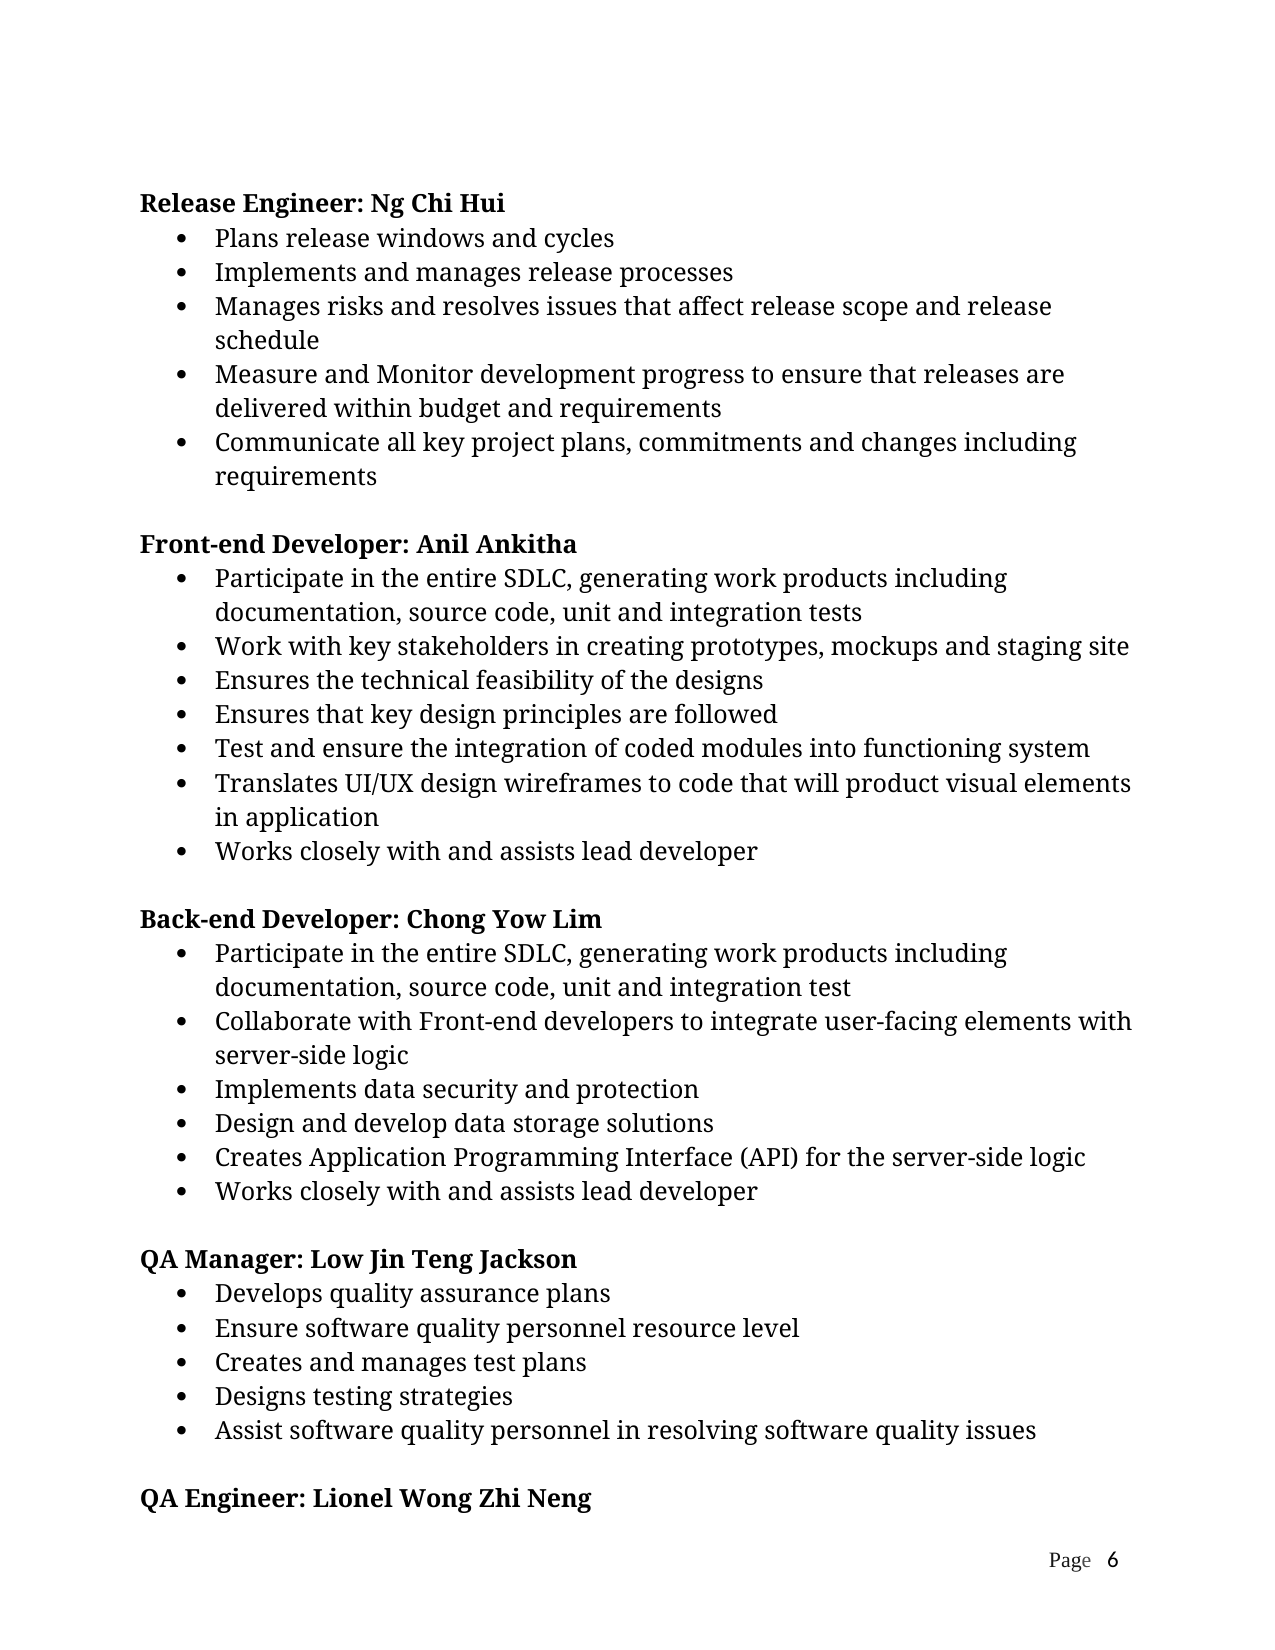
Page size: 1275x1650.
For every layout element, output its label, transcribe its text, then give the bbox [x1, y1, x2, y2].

text Release Engineer: Ng Chi Hui [139, 186, 1137, 220]
list Manages risks and resolves issues that affect release scope and release schedule [177, 288, 1137, 356]
list Plans release windows and cycles [177, 220, 1137, 254]
list Ensure software quality personnel resource level [177, 1310, 1137, 1344]
list Work with key stakeholders in creating prototypes, mockups and staging site [177, 629, 1137, 663]
list Test and ensure the integration of coded modules into functioning system [177, 731, 1137, 765]
list Participate in the entire SDLC, generating work products including documentation, source code, unit and integration tests [177, 561, 1137, 629]
list Creates Application Programming Interface (API) for the server-side logic [177, 1140, 1137, 1174]
list Participate in the entire SDLC, generating work products including documentation, source code, unit and integration test [177, 936, 1137, 1004]
list Measure and Monitor development progress to ensure that releases are delivered within budget and requirements [177, 356, 1137, 424]
text QA Manager: Low Jin Teng Jackson [139, 1242, 1137, 1276]
list Ensures the technical feasibility of the designs [177, 663, 1137, 697]
list Translates UI/UX design wireframes to code that will product visual elements in application [177, 765, 1137, 833]
list Works closely with and assists lead developer [177, 833, 1137, 867]
list Design and develop data storage solutions [177, 1106, 1137, 1140]
list Collaborate with Front-end developers to integrate user-facing elements with server-side logic [177, 1004, 1137, 1072]
list Implements data security and protection [177, 1072, 1137, 1106]
list Develops quality assurance plans [177, 1276, 1137, 1310]
list Designs testing strategies [177, 1378, 1137, 1412]
text QA Engineer: Lionel Wong Zhi Neng [139, 1481, 1137, 1514]
list Assist software quality personnel in resolving software quality issues [177, 1412, 1137, 1446]
text Front-end Developer: Anil Ankitha [139, 527, 1137, 561]
list Ensures that key design principles are followed [177, 697, 1137, 731]
list Creates and manages test plans [177, 1344, 1137, 1378]
list Implements and manages release processes [177, 254, 1137, 288]
text Back-end Developer: Chong Yow Lim [139, 901, 1137, 936]
list Communicate all key project plans, commitments and changes including requirements [177, 424, 1137, 493]
list Works closely with and assists lead developer [177, 1174, 1137, 1208]
